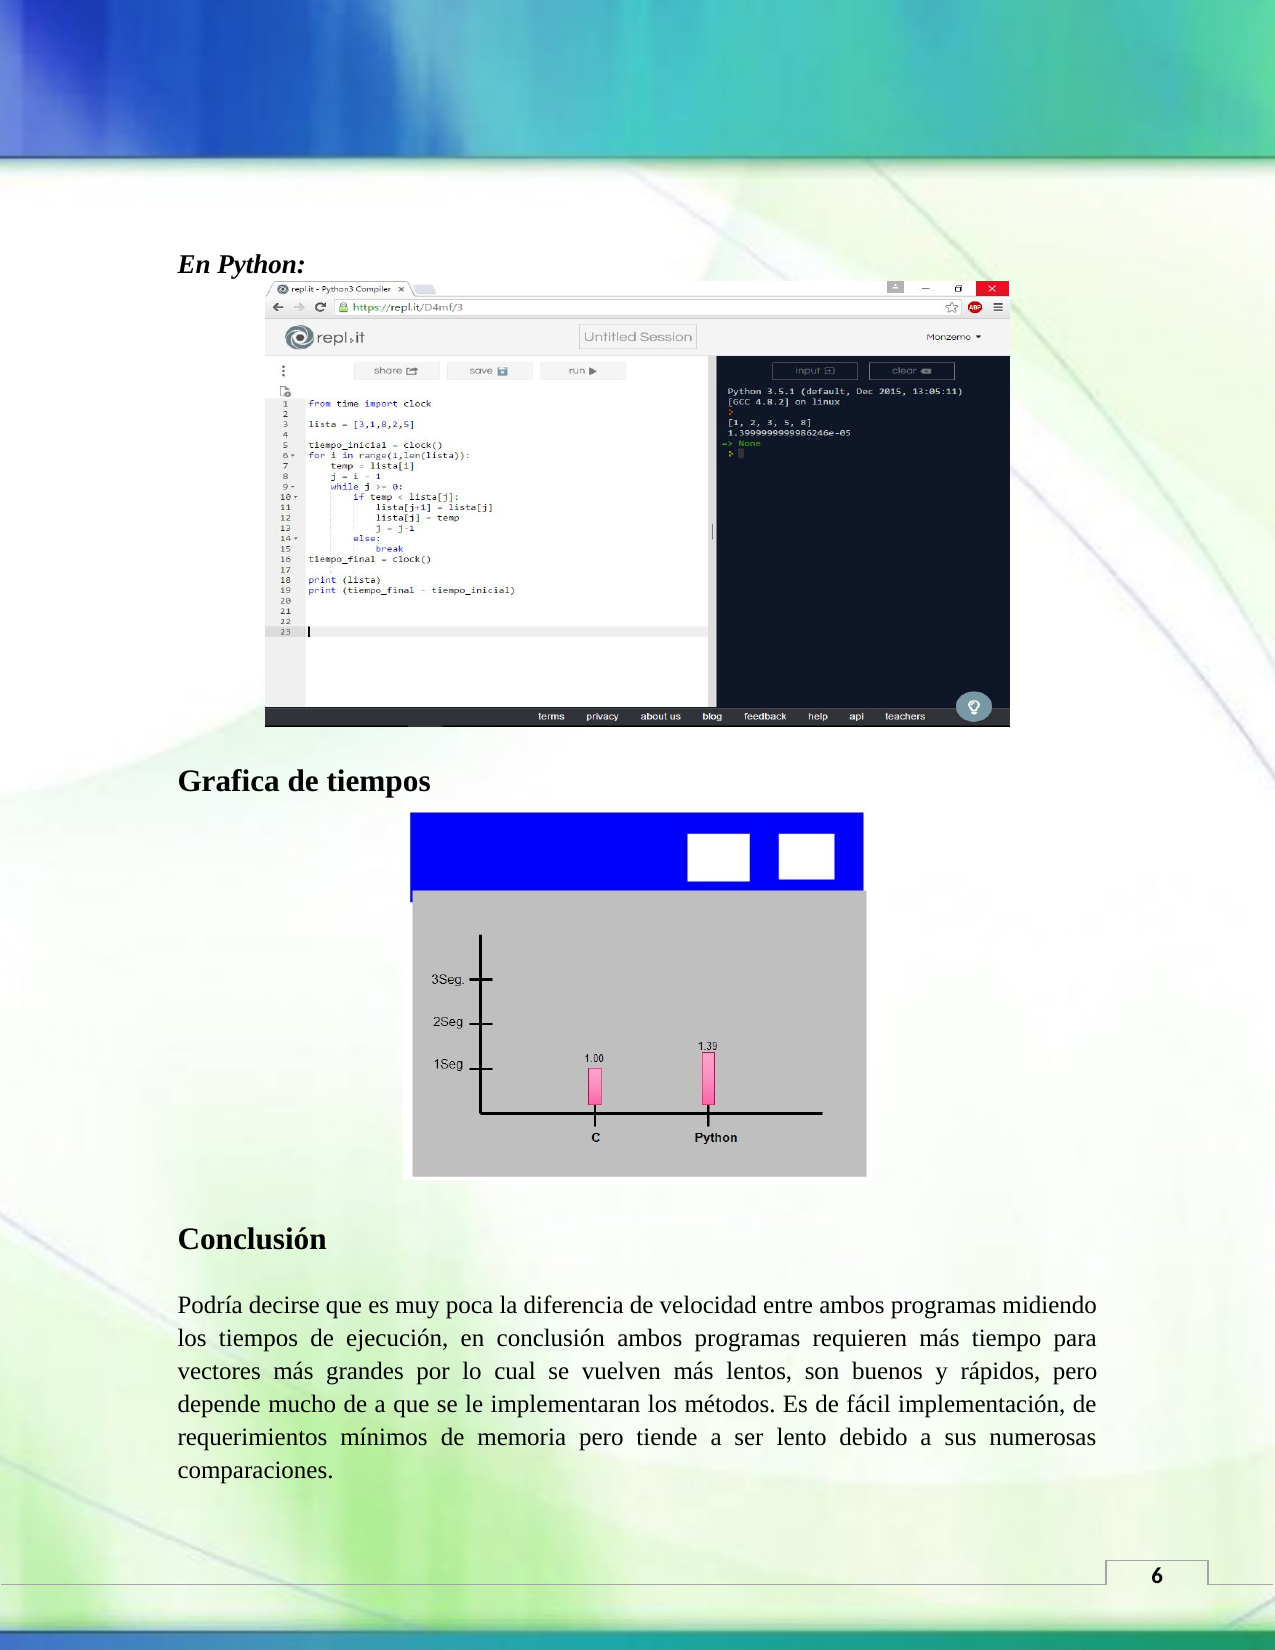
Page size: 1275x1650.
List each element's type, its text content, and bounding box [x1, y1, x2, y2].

text En Python: [177, 248, 1098, 279]
text Conclusión [177, 1221, 1098, 1257]
picture [0, 0, 1275, 1650]
text Podría decirse que es muy poca la diferencia de velocidad entre ambos programas midiendo los tiempos de ejecución, en conclusión ambos programas requieren más tiempo para vectores más grandes por lo cual se vuelven más lentos, son buenos y rápidos, pero depende mucho de a que se le implementaran los métodos. Es de fácil implementación, de requerimientos mínimos de memoria pero tiende a ser lento debido a sus numerosas comparaciones. [177, 1290, 1098, 1484]
text Grafica de tiempos [177, 762, 1098, 798]
